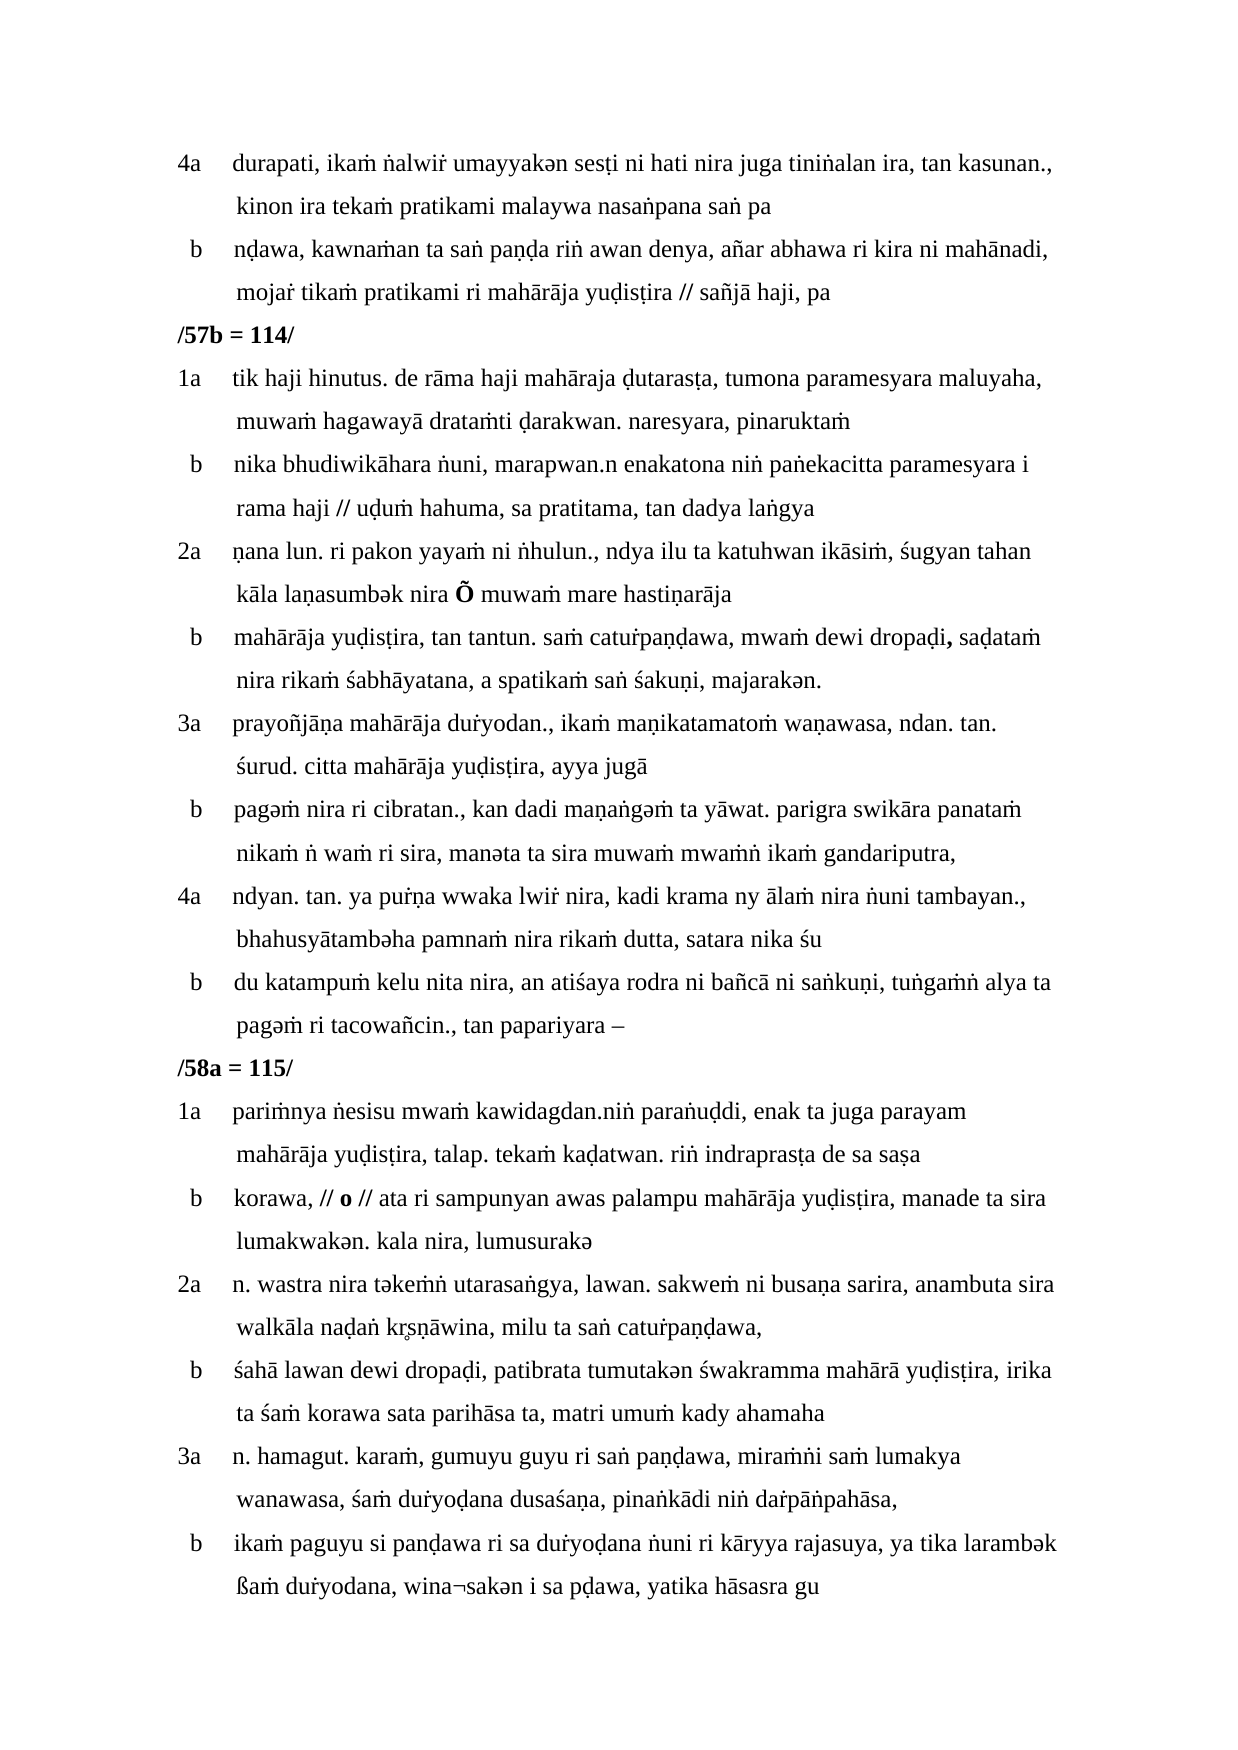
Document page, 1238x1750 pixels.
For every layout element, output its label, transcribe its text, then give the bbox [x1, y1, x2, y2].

text 1a pariṁnya ṅesisu mwaṁ kawidagdan.niṅ paraṅuḍdi, enak ta juga parayam mahārāja yuḍisṭira, talap. tekaṁ kaḍatwan. riṅ indraprasṭa de sa saṣa [177, 1096, 1060, 1168]
text b mahārāja yuḍisṭira, tan tantun. saṁ catuṙpaṇḍawa, mwaṁ dewi dropaḍi, saḍataṁ nira rikaṁ śabhāyatana, a spatikaṁ saṅ śakuṇi, majarakən. [177, 622, 1060, 694]
text 2a ṇana lun. ri pakon yayaṁ ni ṅhulun., ndya ilu ta katuhwan ikāsiṁ, śugyan tahan kāla laṇasumbək nira Õ muwaṁ mare hastiṇarāja [177, 536, 1060, 608]
text b śahā lawan dewi dropaḍi, patibrata tumutakən śwakramma mahārā yuḍisṭira, irika ta śaṁ korawa sata parihāsa ta, matri umuṁ kady ahamaha [177, 1355, 1060, 1427]
text /58a = 115/ [177, 1053, 1060, 1082]
text /57b = 114/ [177, 320, 1060, 349]
text 1a tik haji hinutus. de rāma haji mahāraja ḍutarasṭa, tumona paramesyara maluyaha, muwaṁ hagawayā drataṁti ḍarakwan. naresyara, pinaruktaṁ [177, 363, 1060, 435]
text 4a ndyan. tan. ya puṙṇa wwaka lwiṙ nira, kadi krama ny ālaṁ nira ṅuni tambayan., bhahusyātambəha pamnaṁ nira rikaṁ dutta, satara nika śu [177, 881, 1060, 953]
text 3a prayoñjāṇa mahārāja duṙyodan., ikaṁ maṇikatamatoṁ waṇawasa, ndan. tan. śurud. citta mahārāja yuḍisṭira, ayya jugā [177, 708, 1060, 780]
text 3a n. hamagut. karaṁ, gumuyu guyu ri saṅ paṇḍawa, miraṁṅi saṁ lumakya wanawasa, śaṁ duṙyoḍana dusaśaṇa, pinaṅkādi niṅ daṙpāṅpahāsa, [177, 1441, 1060, 1513]
text 2a n. wastra nira təkeṁṅ utarasaṅgya, lawan. sakweṁ ni busaṇa sarira, anambuta sira walkāla naḍaṅ kr̥sṇāwina, milu ta saṅ catuṙpaṇḍawa, [177, 1269, 1060, 1341]
text 4a durapati, ikaṁ ṅalwiṙ umayyakən sesṭi ni hati nira juga tiniṅalan ira, tan kasunan., kinon ira tekaṁ pratikami malaywa nasaṅpana saṅ pa [177, 148, 1060, 219]
text b ikaṁ paguyu si panḍawa ri sa duṙyoḍana ṅuni ri kāryya rajasuya, ya tika larambək ßaṁ duṙyodana, wina¬sakən i sa pḍawa, yatika hāsasra gu [177, 1528, 1060, 1599]
text b pagəṁ nira ri cibratan., kan dadi maṇaṅgəṁ ta yāwat. parigra swikāra panataṁ nikaṁ ṅ waṁ ri sira, manəta ta sira muwaṁ mwaṁṅ ikaṁ gandariputra, [177, 794, 1060, 866]
text b nika bhudiwikāhara ṅuni, marapwan.n enakatona niṅ paṅekacitta paramesyara i rama haji // uḍuṁ hahuma, sa pratitama, tan dadya laṅgya [177, 449, 1060, 521]
text b korawa, // o // ata ri sampunyan awas palampu mahārāja yuḍisṭira, manade ta sira lumakwakən. kala nira, lumusurakə [177, 1183, 1060, 1254]
text b nḍawa, kawnaṁan ta saṅ paṇḍa riṅ awan denya, añar abhawa ri kira ni mahānadi, mojaṙ tikaṁ pratikami ri mahārāja yuḍisṭira // sañjā haji, pa [177, 234, 1060, 306]
text b du katampuṁ kelu nita nira, an atiśaya rodra ni bañcā ni saṅkuṇi, tuṅgaṁṅ alya ta pagəṁ ri tacowañcin., tan papariyara – [177, 967, 1060, 1039]
